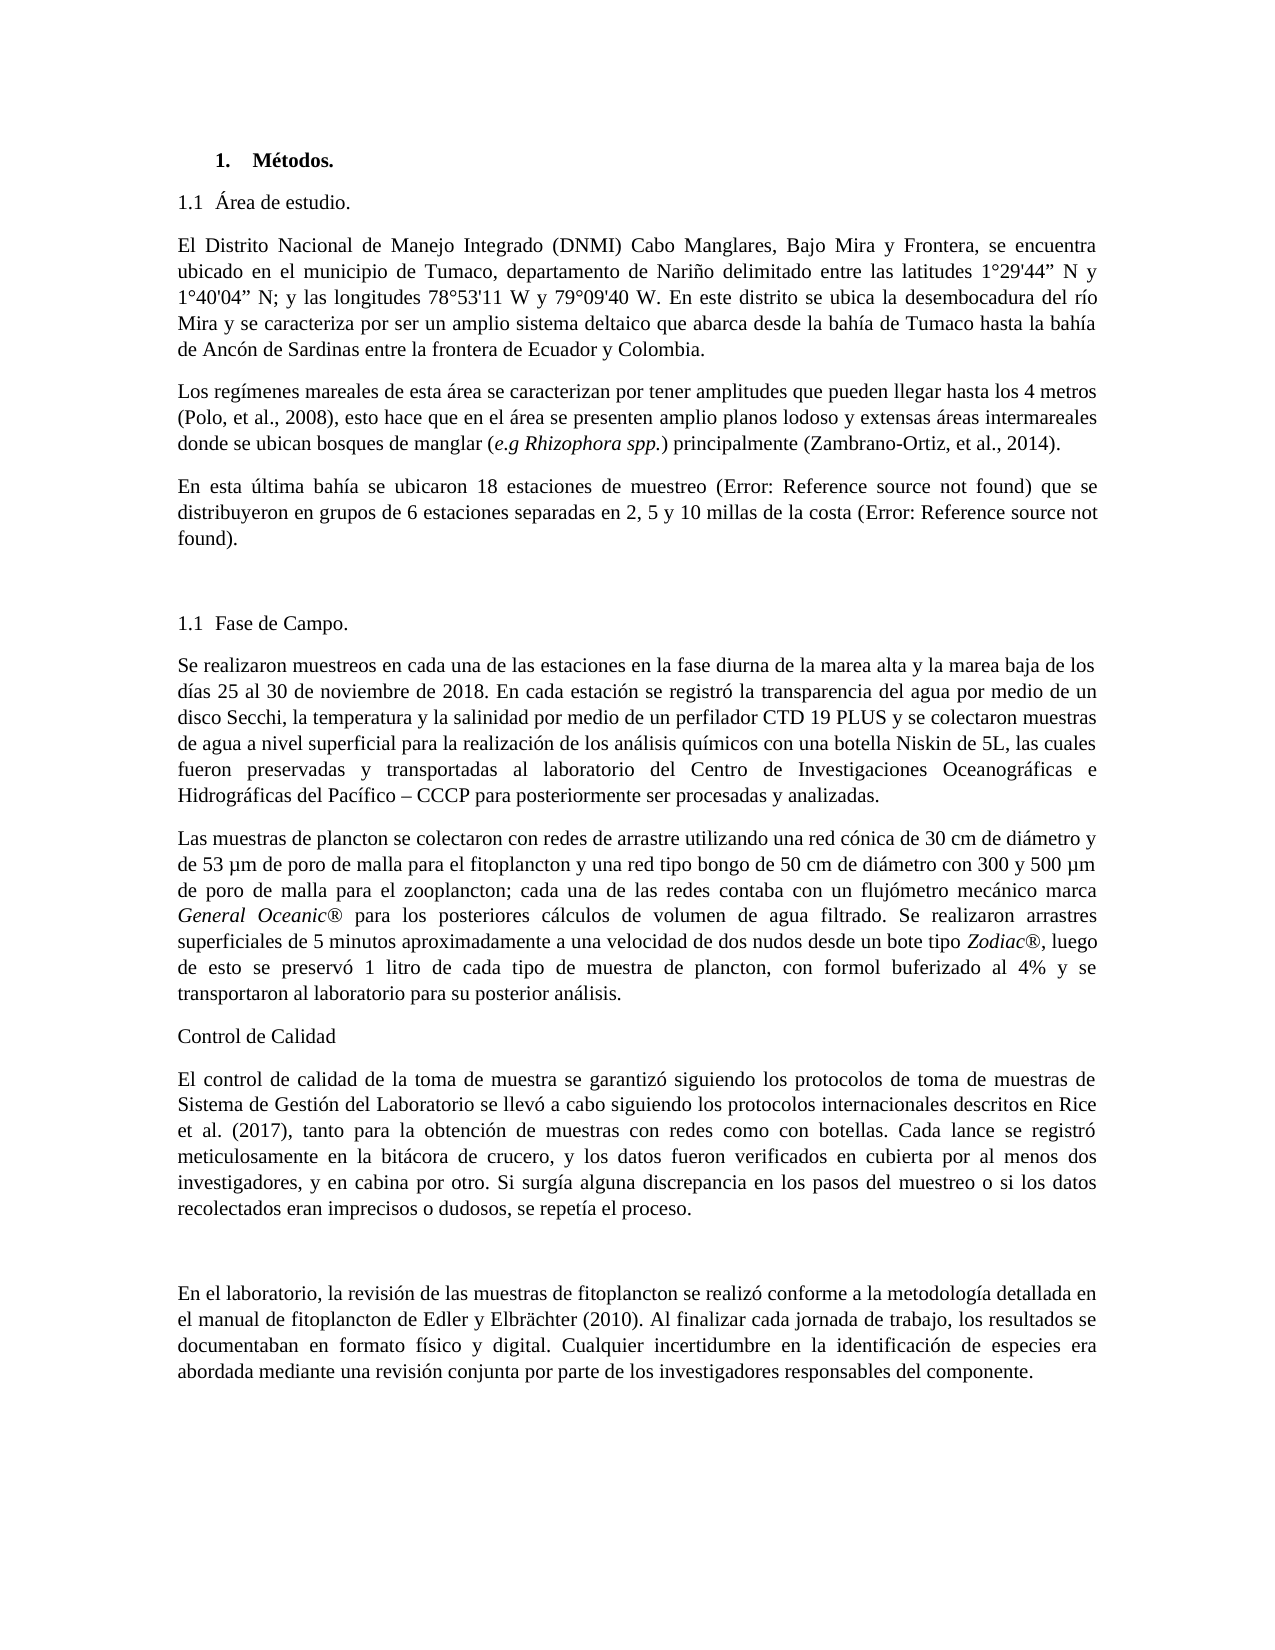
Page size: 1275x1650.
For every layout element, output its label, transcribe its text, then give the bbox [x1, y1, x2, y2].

text Las muestras de plancton se colectaron con redes de arrastre utilizando una red cónica de 30 cm de diámetro y de 53 µm de poro de malla para el fitoplancton y una red tipo bongo de 50 cm de diámetro con 300 y 500 µm de poro de malla para el zooplancton; cada una de las redes contaba con un flujómetro mecánico marca General Oceanic® para los posteriores cálculos de volumen de agua filtrado. Se realizaron arrastres superficiales de 5 minutos aproximadamente a una velocidad de dos nudos desde un bote tipo Zodiac®, luego de esto se preservó 1 litro de cada tipo de muestra de plancton, con formol buferizado al 4% y se transportaron al laboratorio para su posterior análisis. [177, 826, 1098, 1005]
text El Distrito Nacional de Manejo Integrado (DNMI) Cabo Manglares, Bajo Mira y Frontera, se encuentra ubicado en el municipio de Tumaco, departamento de Nariño delimitado entre las latitudes 1°29'44” N y 1°40'04” N; y las longitudes 78°53'11 W y 79°09'40 W. En este distrito se ubica la desembocadura del río Mira y se caracteriza por ser un amplio sistema deltaico que abarca desde la bahía de Tumaco hasta la bahía de Ancón de Sardinas entre la frontera de Ecuador y Colombia. [177, 233, 1098, 361]
subtitle Fase de Campo. [177, 611, 1098, 635]
subtitle Se realizaron muestreos en cada una de las estaciones en la fase diurna de la marea alta y la marea baja de los días 25 al 30 de noviembre de 2018. En cada estación se registró la transparencia del agua por medio de un disco Secchi, la temperatura y la salinidad por medio de un perfilador CTD 19 PLUS y se colectaron muestras de agua a nivel superficial para la realización de los análisis químicos con una botella Niskin de 5L, las cuales fueron preservadas y transportadas al laboratorio del Centro de Investigaciones Oceanográficas e Hidrográficas del Pacífico – CCCP para posteriormente ser procesadas y analizadas. [177, 653, 1098, 807]
text Control de Calidad [177, 1024, 1098, 1048]
text Los regímenes mareales de esta área se caracterizan por tener amplitudes que pueden llegar hasta los 4 metros , esto hace que en el área se presenten amplio planos lodoso y extensas áreas intermareales donde se ubican bosques de manglar (e.g Rhizophora spp.) principalmente . [177, 379, 1098, 455]
subtitle Área de estudio. [177, 190, 1098, 214]
text El control de calidad de la toma de muestra se garantizó siguiendo los protocolos de toma de muestras de Sistema de Gestión del Laboratorio se llevó a cabo siguiendo los protocolos internacionales descritos en Rice et al. (2017), tanto para la obtención de muestras con redes como con botellas. Cada lance se registró meticulosamente en la bitácora de crucero, y los datos fueron verificados en cubierta por al menos dos investigadores, y en cabina por otro. Si surgía alguna discrepancia en los pasos del muestreo o si los datos recolectados eran imprecisos o dudosos, se repetía el proceso. [177, 1066, 1098, 1220]
subtitle Métodos. [215, 148, 1098, 172]
text En el laboratorio, la revisión de las muestras de fitoplancton se realizó conforme a la metodología detallada en el manual de fitoplancton de Edler y Elbrächter (2010). Al finalizar cada jornada de trabajo, los resultados se documentaban en formato físico y digital. Cualquier incertidumbre en la identificación de especies era abordada mediante una revisión conjunta por parte de los investigadores responsables del componente. [177, 1281, 1098, 1383]
